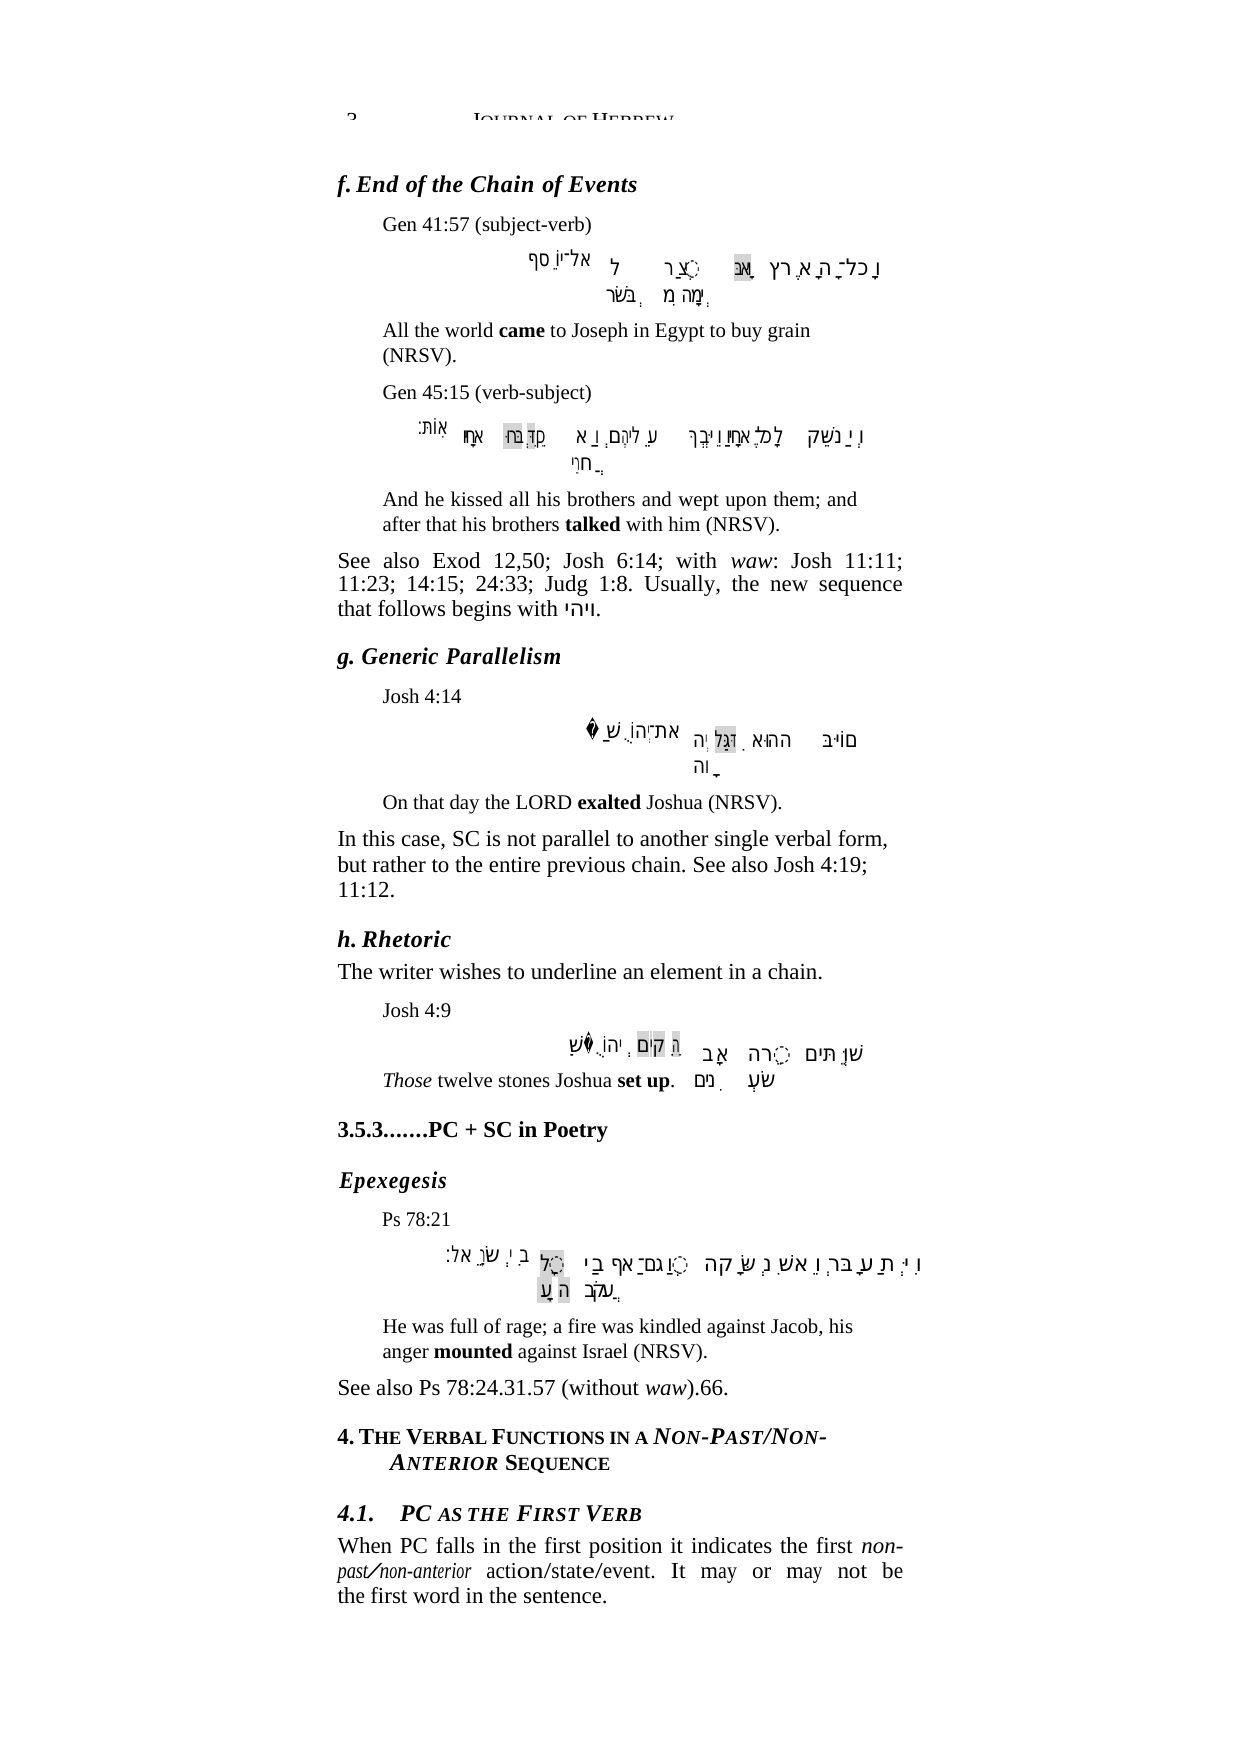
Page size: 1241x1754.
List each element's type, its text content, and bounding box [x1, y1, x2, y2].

text א ָב ִנים [692, 1040, 735, 1093]
text Ps 78:21 [175, 1207, 451, 1231]
list THE VERBAL FUNCTIONS IN A NON-PAST/NON- ANTERIOR SEQUENCE [337, 1424, 835, 1476]
text See also Exod 12,50; Josh 6:14; with waw: Josh 11:11; 11:23; 14:15; 24:33; Judg 1:8. Usually, the new sequence that follows begins with ויהי. [337, 549, 903, 621]
text He was full of rage; a fire was kindled against Jacob, his anger mounted against Israel (NRSV). [382, 1314, 866, 1363]
text ב ִי ְשׂרָ ֵאל׃ [175, 1241, 529, 1267]
text On that day the LORD exalted Joshua (NRSV). [382, 790, 1065, 814]
subtitle 3.5.3 PC + SC in Poetry [337, 1116, 680, 1142]
text When PC falls in the first position it indicates the first non- past/non-anterior action/state/event. It may or may not be the first word in the sentence. [337, 1533, 903, 1609]
text ההוּא ִדּגַּל יְה ָוה [693, 726, 809, 779]
text And he kissed all his brothers and wept upon them; and after that his brothers talked with him (NRSV). [382, 487, 858, 536]
text The writer wishes to underline an element in a chain. [337, 958, 1065, 984]
text Gen 45:15 (verb-subject) [382, 380, 1065, 404]
text All the world came to Joseph in Egypt to buy grain (NRSV). [382, 318, 847, 367]
text הֵ ִקים ְיהוֹ ֻ�שַׁ [175, 1031, 637, 1057]
text את־יְהוֹ ֻשׁ ַ� [175, 717, 680, 743]
subtitle Rhetoric [337, 925, 1065, 952]
text Josh 4:9 [382, 997, 1065, 1022]
text In this case, SC is not parallel to another single verbal form, but rather to the entire previous chain. See also Josh 4:19; 11:12. [337, 827, 903, 902]
text See also Ps 78:24.31.57 (without waw).66. [337, 1374, 1065, 1401]
text Epexegesis [175, 1166, 447, 1193]
text Josh 4:14 [382, 684, 1065, 708]
text ו ִיּ ְת ַﬠ ָבּר ְו ֵאשׁ ִנ ְשּׂ ָקה [704, 1250, 1065, 1277]
text אל־יוֹ ֵסף [175, 245, 591, 272]
text ל ְבּשֹׁר [604, 254, 647, 307]
text ﬠ ֵליהֶם ְו ַא ֲחרֵי [571, 423, 673, 476]
text ְצ ַר ְימָה מִ [659, 254, 720, 307]
text ו ְי ַנשֵּׁק [807, 423, 1065, 449]
text אחָיו [460, 423, 492, 449]
text ל ָכל־ ֶאחָיו ַו ֵיּבְ ְךּ [685, 423, 796, 449]
text ֵרה שׂﬠְ [748, 1040, 792, 1093]
text Those twelve stones Joshua set up. [382, 1068, 680, 1092]
text אִוֹתּ׃ [175, 413, 448, 440]
text ְו ַגם־ ַאף ב ַי ֲﬠקֹב [581, 1250, 689, 1303]
list PC AS THE FIRST VERB [337, 1499, 1065, 1527]
text םוֹיּבּ [822, 726, 1065, 753]
text שׁוְּ ֵתּים [804, 1040, 1065, 1067]
text Gen 41:57 (subject-verb) [382, 212, 1065, 236]
text ו ָכל־ ָה ָא ֶרץ [769, 254, 1065, 281]
subtitle End of the Chain of Events [337, 170, 1065, 198]
subtitle Generic Parallelism [337, 642, 1065, 669]
